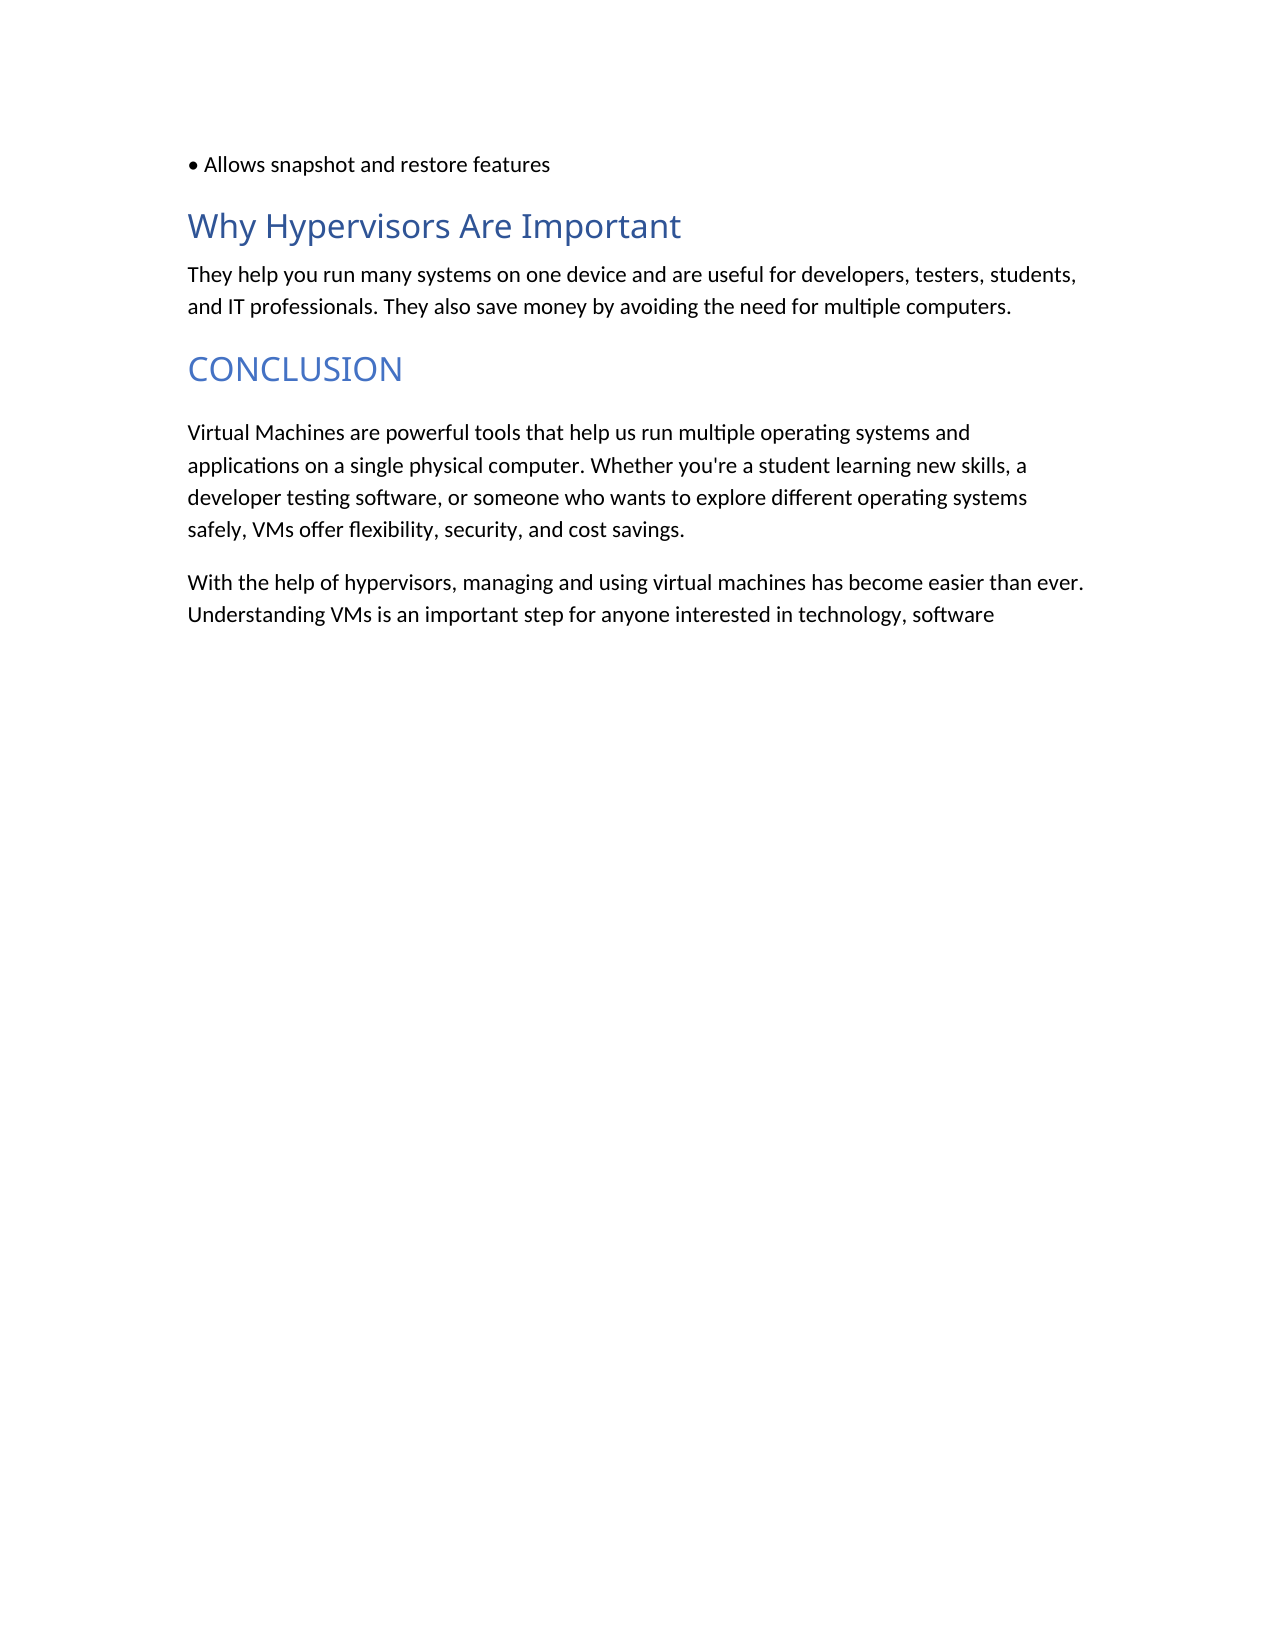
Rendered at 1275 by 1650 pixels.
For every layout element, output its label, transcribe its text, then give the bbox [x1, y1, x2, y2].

text With the help of hypervisors, managing and using virtual machines has become easier than ever. Understanding VMs is an important step for anyone interested in technology, software [187, 568, 1087, 628]
text Virtual Machines are powerful tools that help us run multiple operating systems and applications on a single physical computer. Whether you're a student learning new skills, a developer testing software, or someone who wants to explore different operating systems safely, VMs offer flexibility, security, and cost savings. [187, 418, 1087, 543]
text CONCLUSION [187, 346, 1087, 391]
subtitle Why Hypervisors Are Important [187, 203, 1087, 248]
text They help you run many systems on one device and are useful for developers, testers, students, and IT professionals. They also save money by avoiding the need for multiple computers. [187, 260, 1087, 321]
text • Allows snapshot and restore features [187, 150, 1087, 178]
